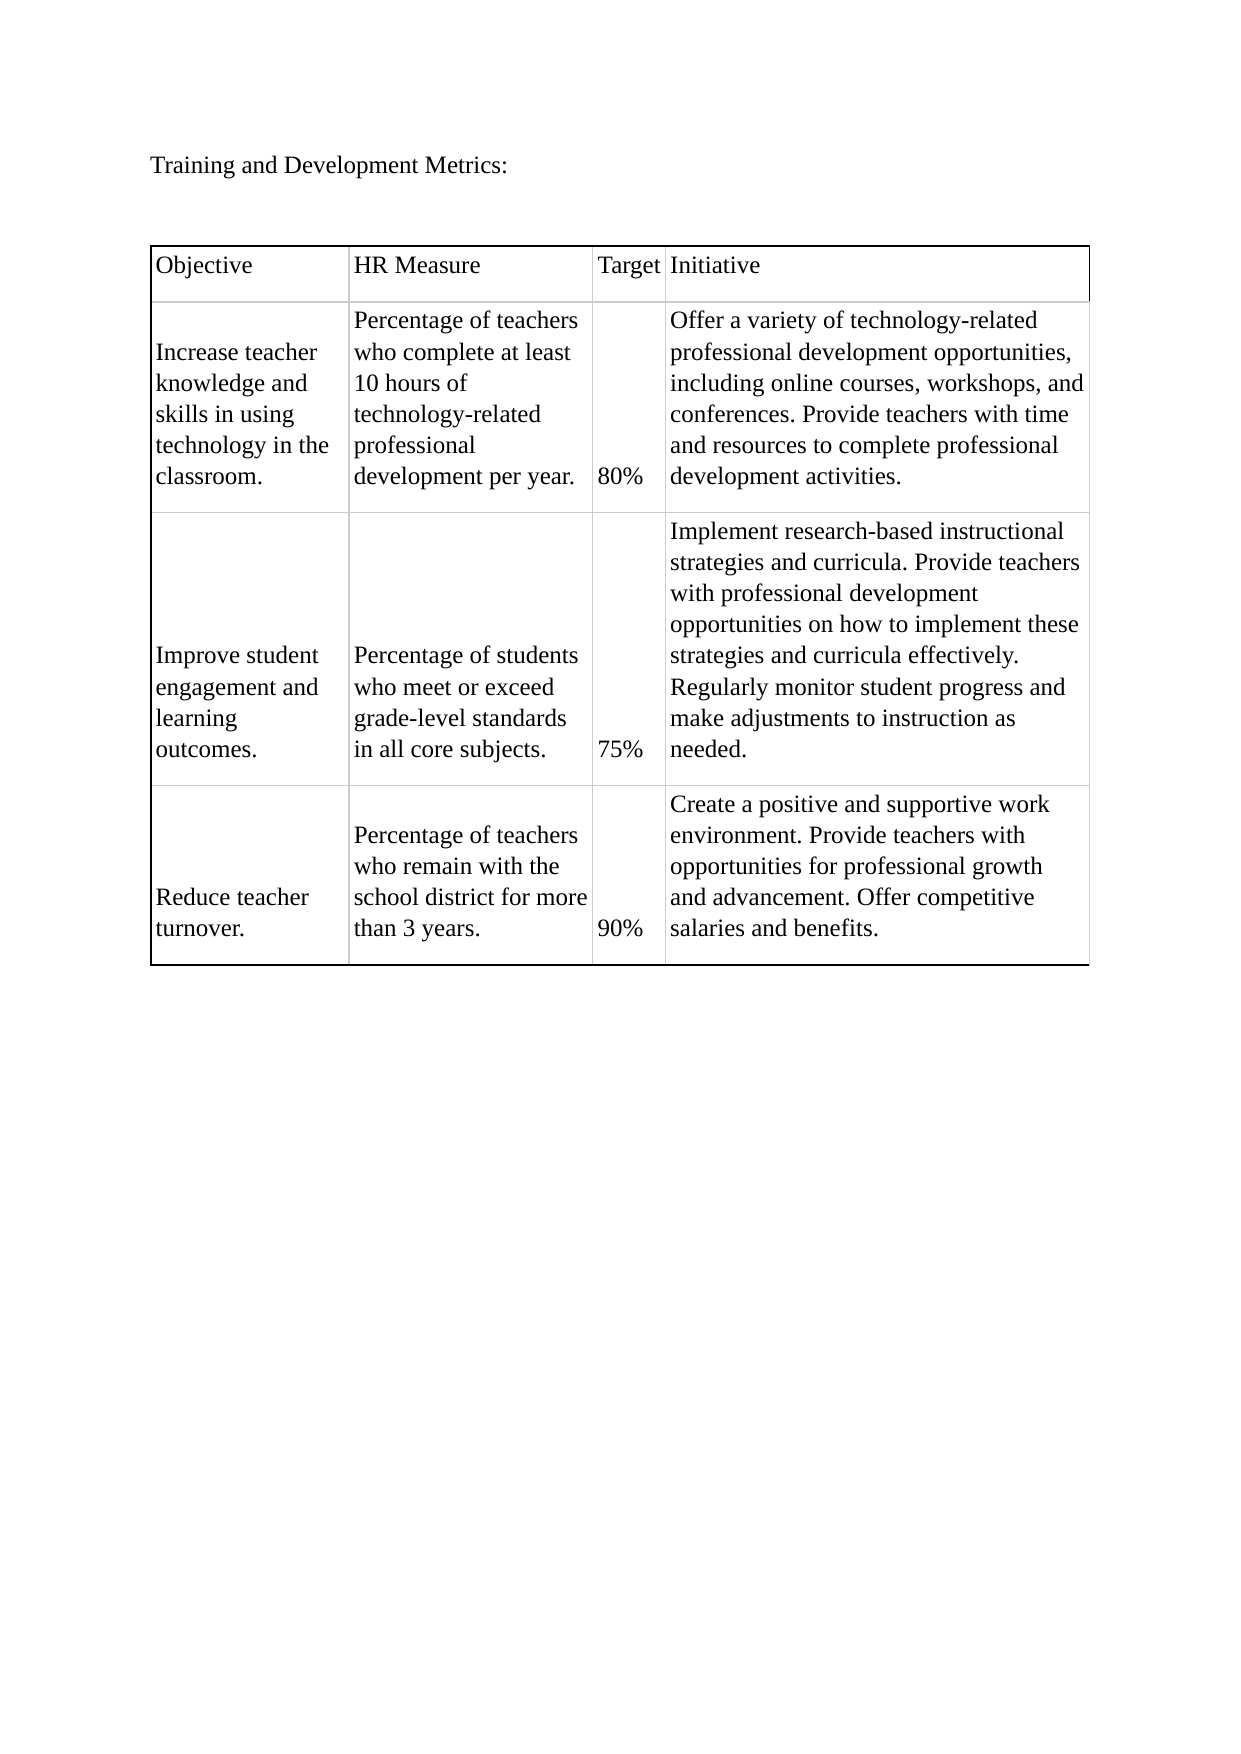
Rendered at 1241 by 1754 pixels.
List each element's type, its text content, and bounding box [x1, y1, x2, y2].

table_cell Implement research-based instructional strategies and curricula. Provide teachers with professional development opportunities on how to implement these strategies and curricula effectively. Regularly monitor student progress and make adjustments to instruction as needed. [666, 513, 1089, 784]
table_cell 80% [593, 303, 665, 512]
table_cell Create a positive and supportive work environment. Provide teachers with opportunities for professional growth and advancement. Offer competitive salaries and benefits. [666, 786, 1089, 964]
table_cell Reduce teacher turnover. [152, 786, 348, 964]
table_cell Improve student engagement and learning outcomes. [152, 513, 348, 784]
table_cell Percentage of teachers who remain with the school district for more than 3 years. [350, 786, 592, 964]
table_cell Percentage of students who meet or exceed grade-level standards in all core subjects. [350, 513, 592, 784]
text Training and Development Metrics: [150, 150, 1090, 179]
table_cell Offer a variety of technology-related professional development opportunities, including online courses, workshops, and conferences. Provide teachers with time and resources to complete professional development activities. [666, 303, 1089, 512]
table_cell 90% [593, 786, 665, 964]
table_cell Percentage of teachers who complete at least 10 hours of technology-related professional development per year. [350, 303, 592, 512]
table_header Target [593, 247, 665, 301]
table_header HR Measure [350, 247, 592, 301]
table_cell Increase teacher knowledge and skills in using technology in the classroom. [152, 303, 348, 512]
table_header Objective [152, 247, 348, 301]
table_cell 75% [593, 513, 665, 784]
table_header Initiative [666, 247, 1089, 301]
